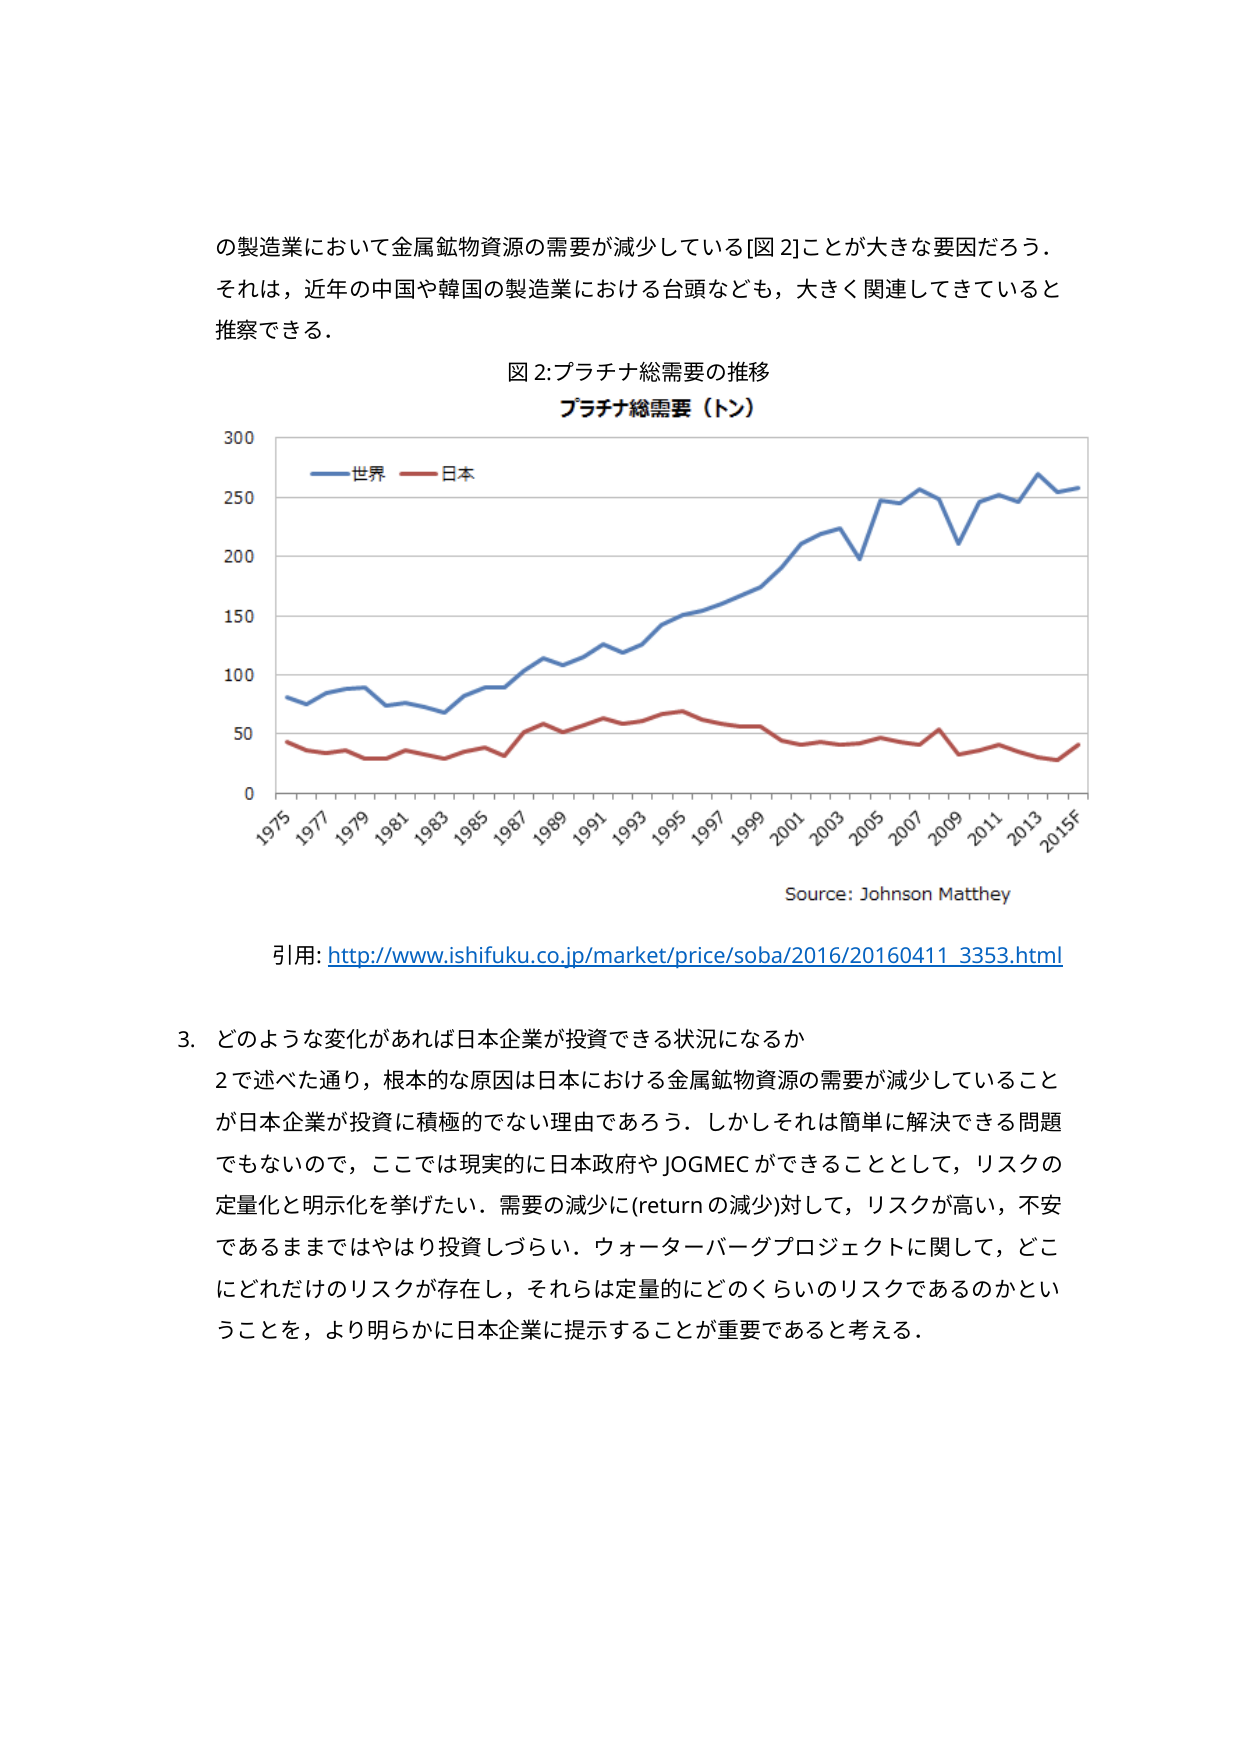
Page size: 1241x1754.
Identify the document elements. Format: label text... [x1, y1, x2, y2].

text 図2:プラチナ総需要の推移 [215, 350, 1063, 391]
list どのような変化があれば日本企業が投資できる状況になるか [177, 1017, 1063, 1058]
text 2で述べた通り，根本的な原因は日本における金属鉱物資源の需要が減少していることが日本企業が投資に積極的でない理由であろう．しかしそれは簡単に解決できる問題でもないので，ここでは現実的に日本政府やJOGMECができることとして，リスクの定量化と明示化を挙げたい．需要の減少に(returnの減少)対して，リスクが高い，不安であるままではやはり投資しづらい．ウォーターバーグプロジェクトに関して，どこにどれだけのリスクが存在し，それらは定量的にどのくらいのリスクであるのかということを，より明らかに日本企業に提示することが重要であると考える． [215, 1058, 1063, 1350]
picture [214, 391, 1100, 913]
text 引用: http://www.ishifuku.co.jp/market/price/soba/2016/20160411_3353.html [215, 933, 1063, 975]
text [215, 225, 1063, 350]
